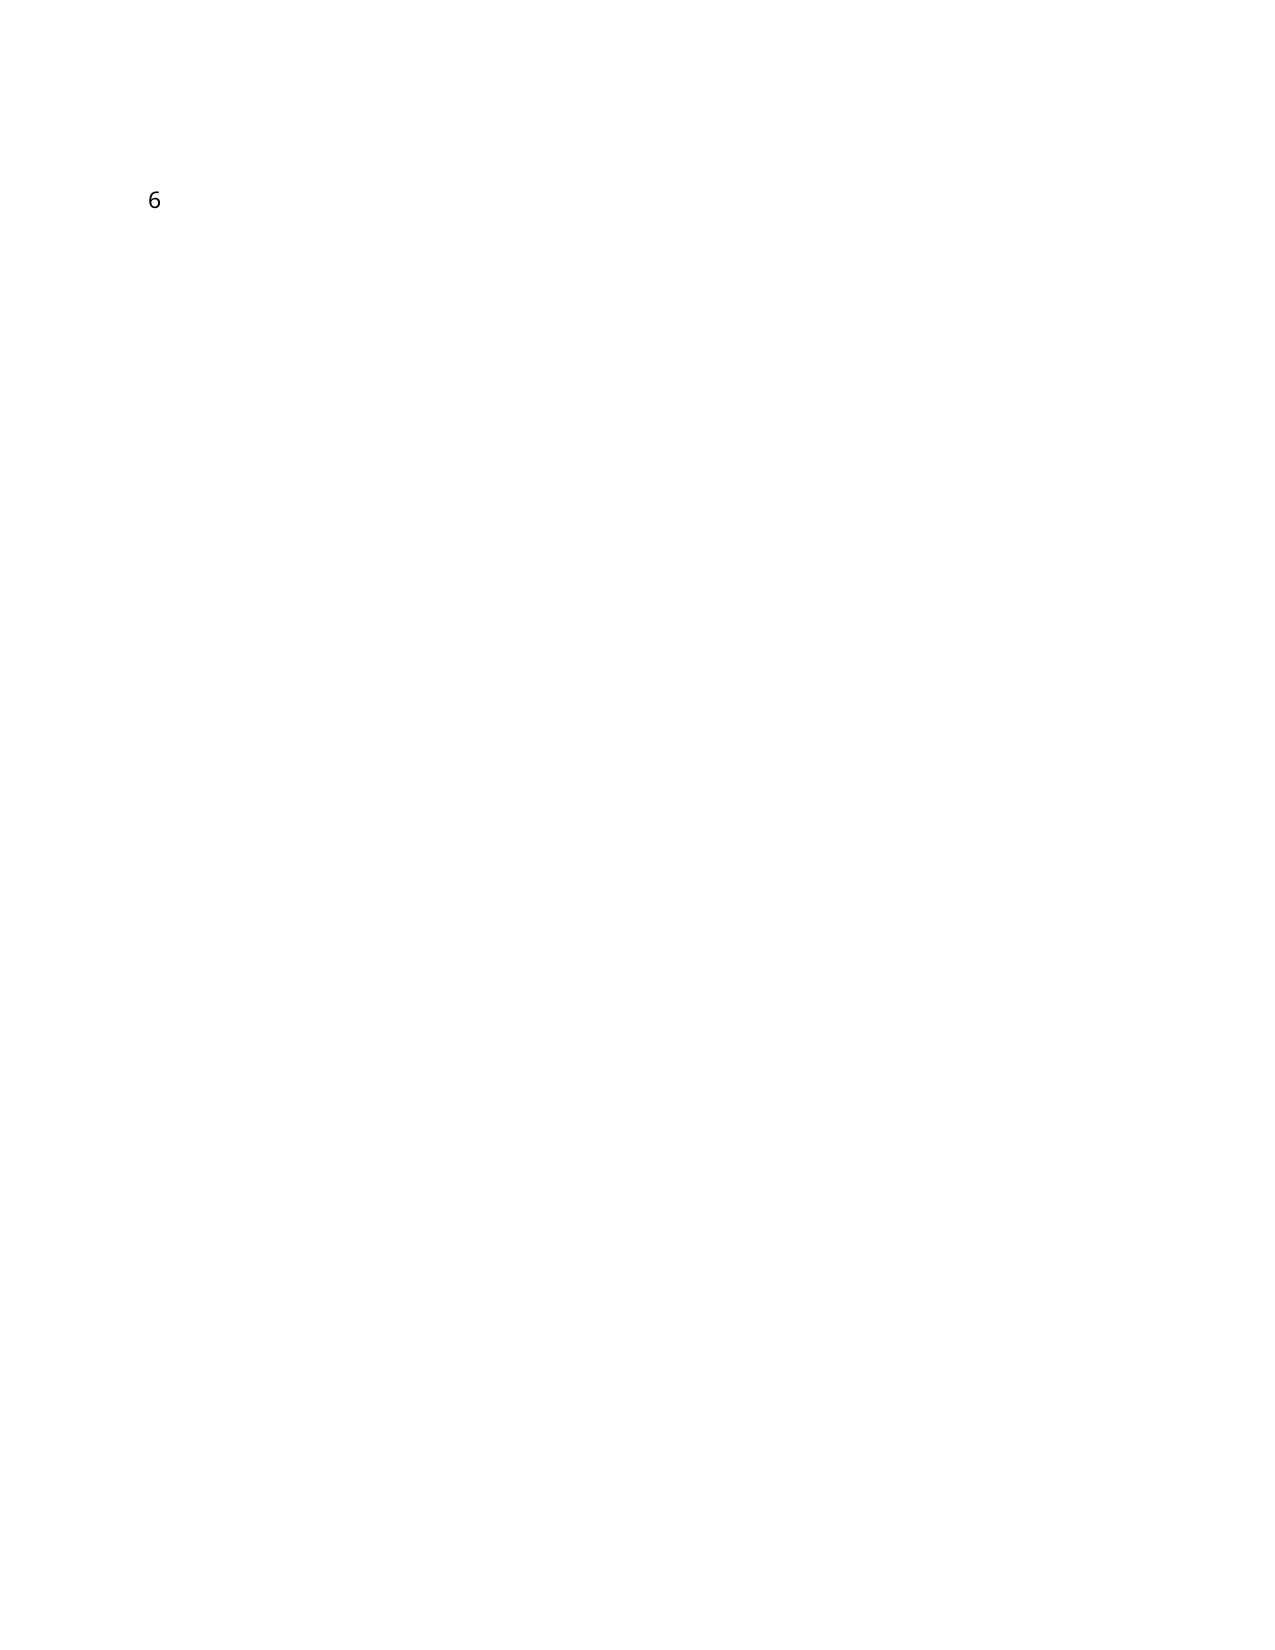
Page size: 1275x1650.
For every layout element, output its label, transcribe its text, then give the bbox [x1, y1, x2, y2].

text 6 [148, 184, 1098, 215]
